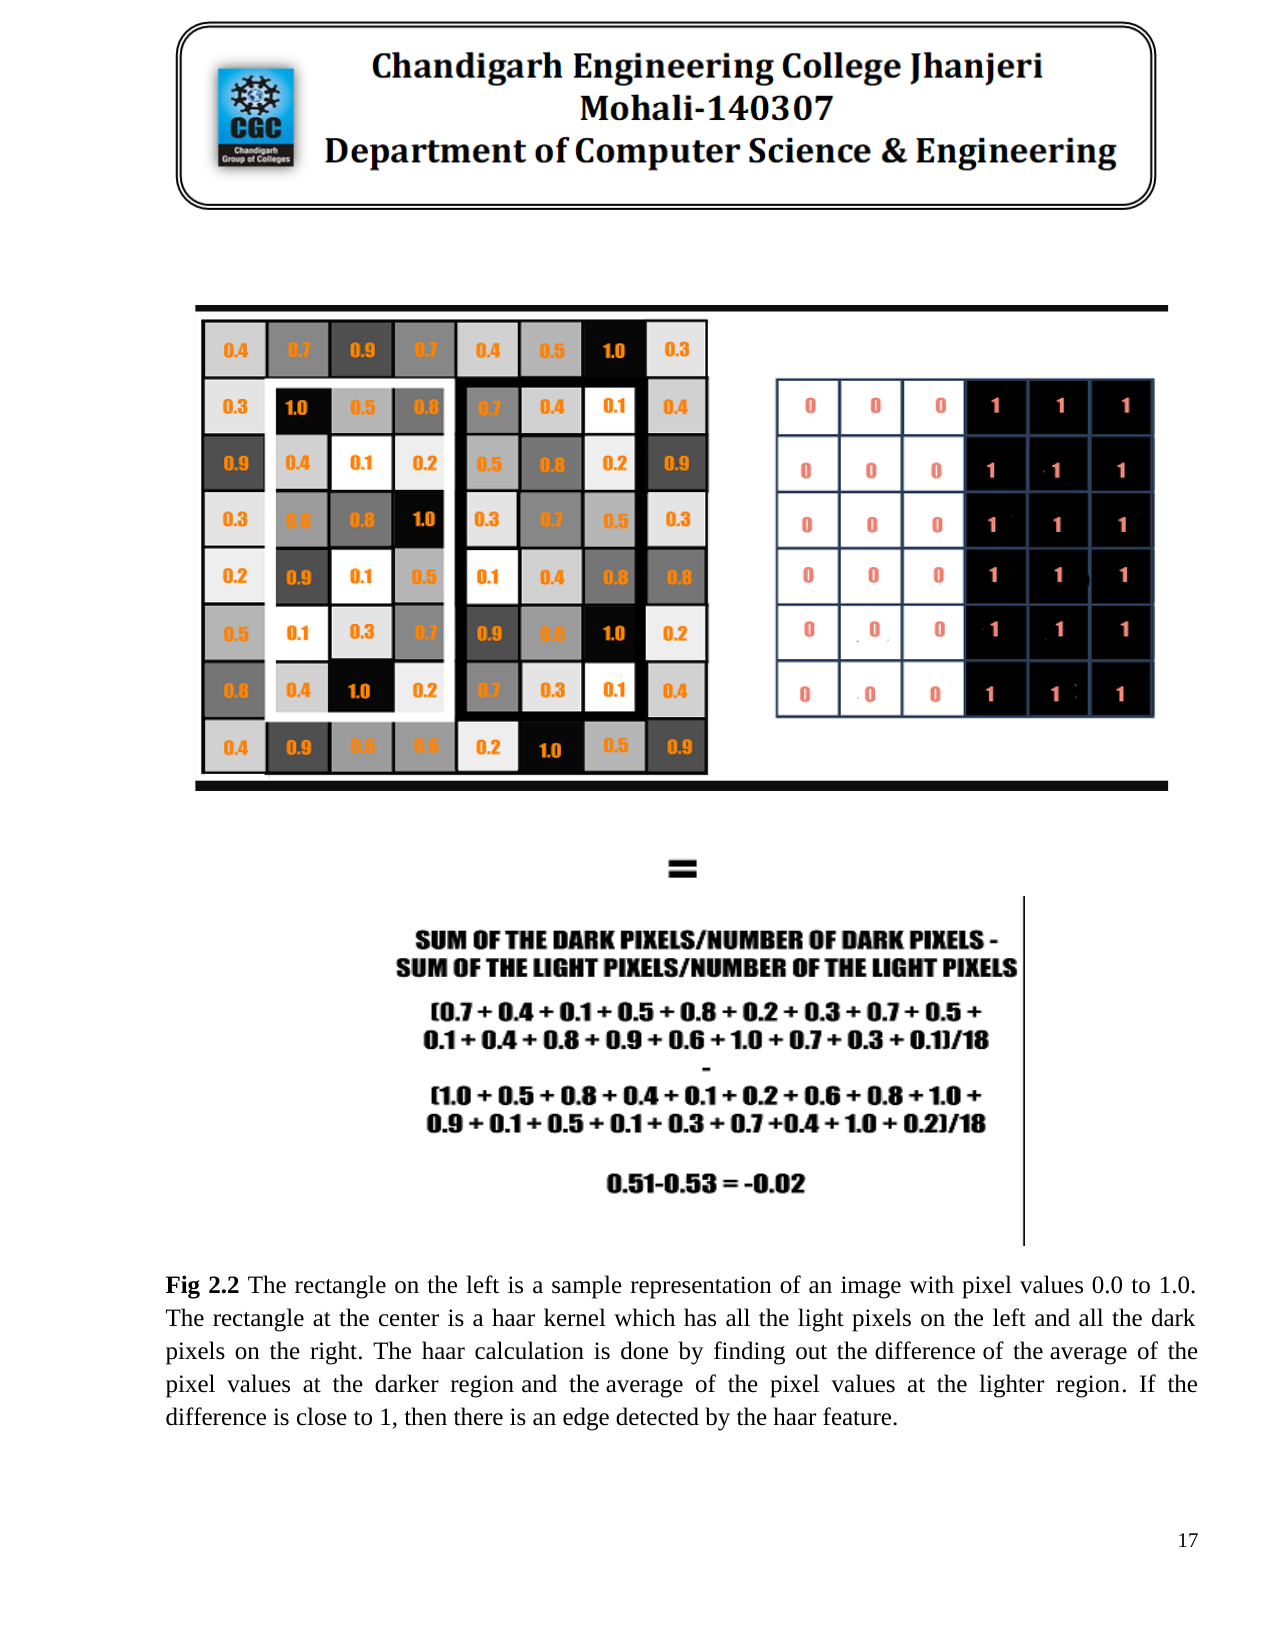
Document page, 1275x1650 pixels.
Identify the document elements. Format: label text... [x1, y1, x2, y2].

picture [165, 11, 1167, 223]
picture [195, 305, 1169, 791]
text Fig 2.2 The rectangle on the left is a sample representation of an image with pixel values 0.0 to 1.0. The rectangle at the center is a haar kernel which has all the light pixels on the left and all the dark pixels on the right. The haar calculation is done by finding out the difference of the average of the pixel values at the darker region and the average of the pixel values at the lighter region. If the difference is close to 1, then there is an edge detected by the haar feature. [165, 1332, 1198, 1369]
picture [338, 829, 1025, 1246]
text Fig 2.2 The rectangle on the left is a sample representation of an image with pixel values 0.0 to 1.0. The rectangle at the center is a haar kernel which has all the light pixels on the left and all the dark pixels on the right. The haar calculation is done by finding out the difference of the average of the pixel values at the darker region and the average of the pixel values at the lighter region. If the difference is close to 1, then there is an edge detected by the haar feature. [165, 1398, 1198, 1431]
